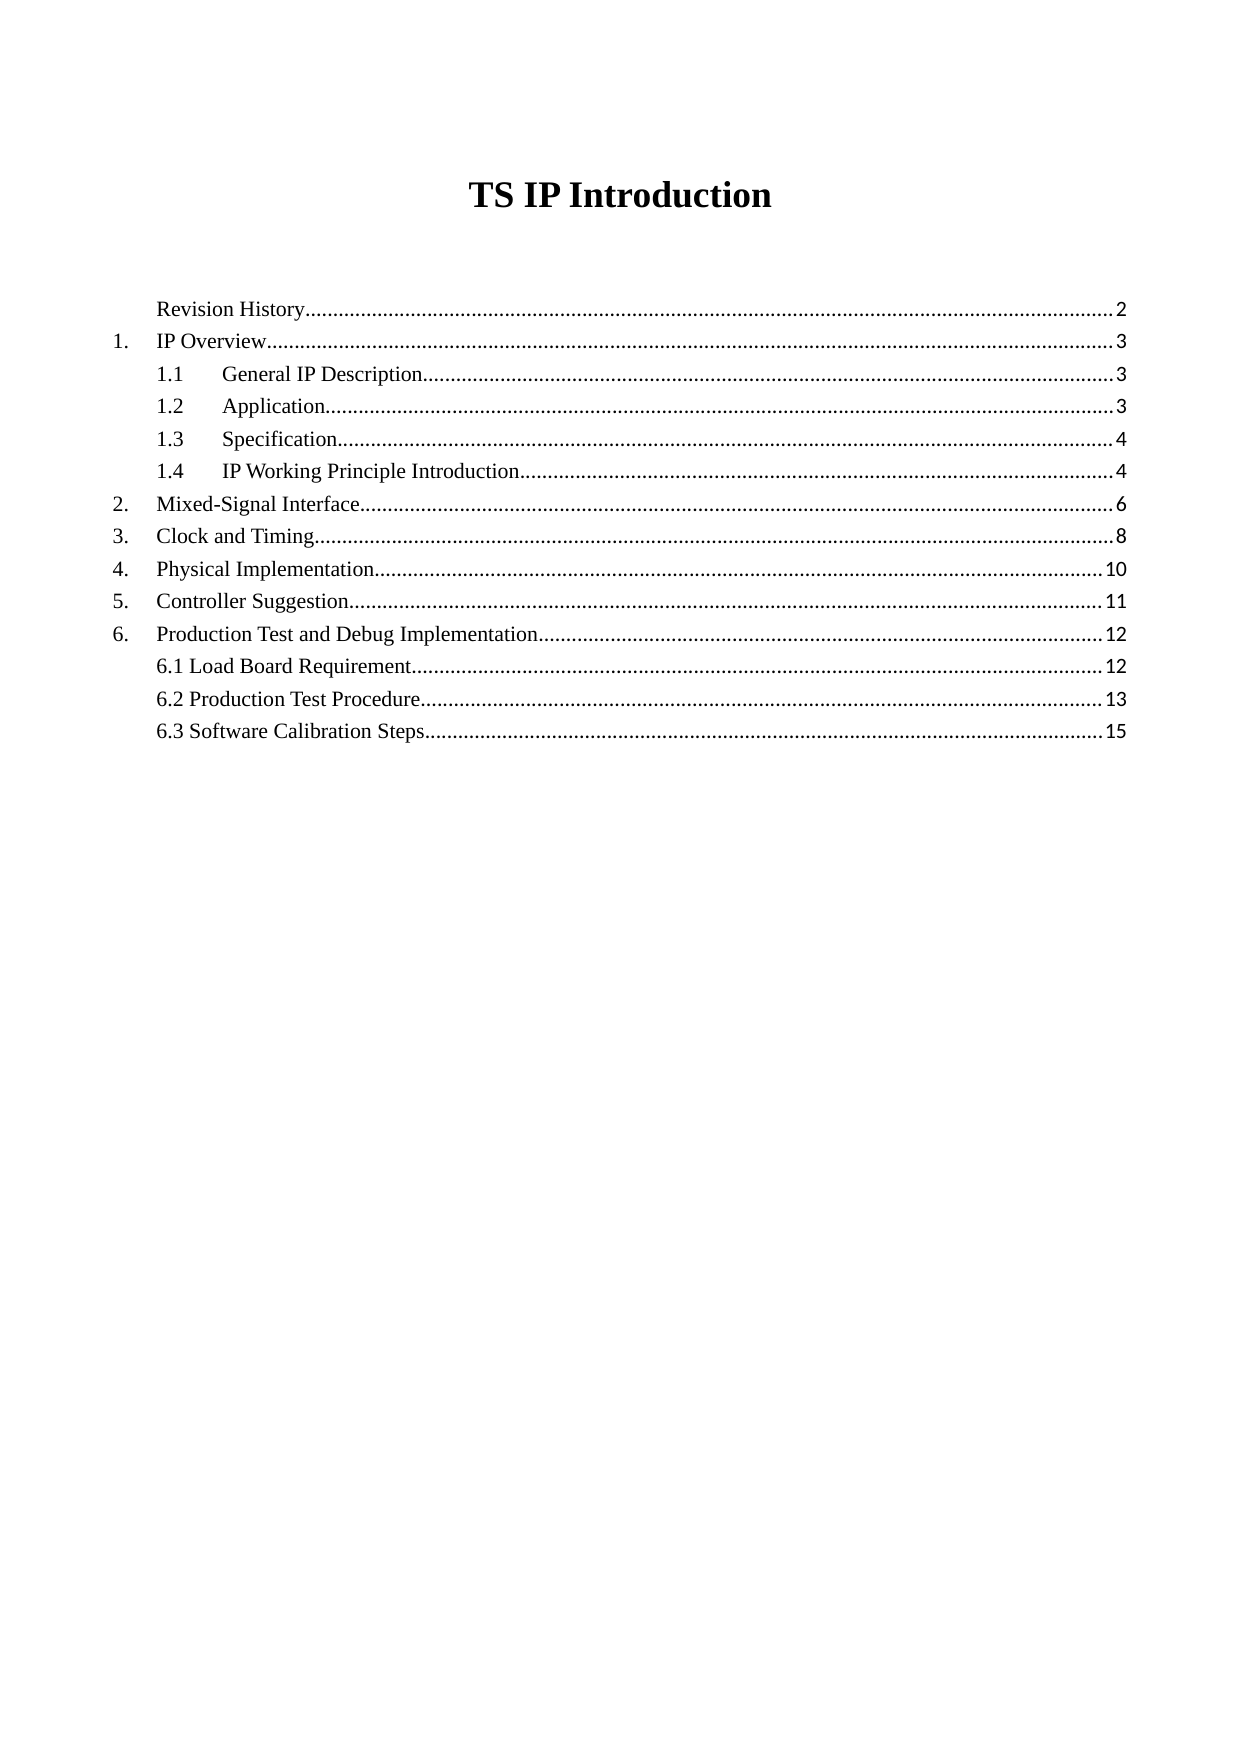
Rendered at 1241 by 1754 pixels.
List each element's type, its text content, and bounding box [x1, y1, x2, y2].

text Revision History 2 [156, 292, 1128, 324]
text 5. Controller Suggestion 11 [112, 584, 1128, 617]
text 2. Mixed-Signal Interface 6 [112, 487, 1128, 519]
text 1.1 General IP Description 3 [156, 357, 1128, 389]
text 3. Clock and Timing 8 [112, 519, 1128, 552]
text 1.4 IP Working Principle Introduction 4 [156, 454, 1128, 487]
text TS IP Introduction [112, 162, 1128, 227]
text 1.3 Specification 4 [156, 422, 1128, 454]
text 1. IP Overview 3 [112, 324, 1128, 357]
text 6. Production Test and Debug Implementation 12 [112, 617, 1128, 649]
text 6.2 Production Test Procedure 13 [156, 682, 1128, 714]
text 6.3 Software Calibration Steps 15 [156, 714, 1128, 747]
text 1.2 Application 3 [156, 389, 1128, 422]
text 4. Physical Implementation 10 [112, 552, 1128, 584]
text 6.1 Load Board Requirement 12 [156, 649, 1128, 682]
